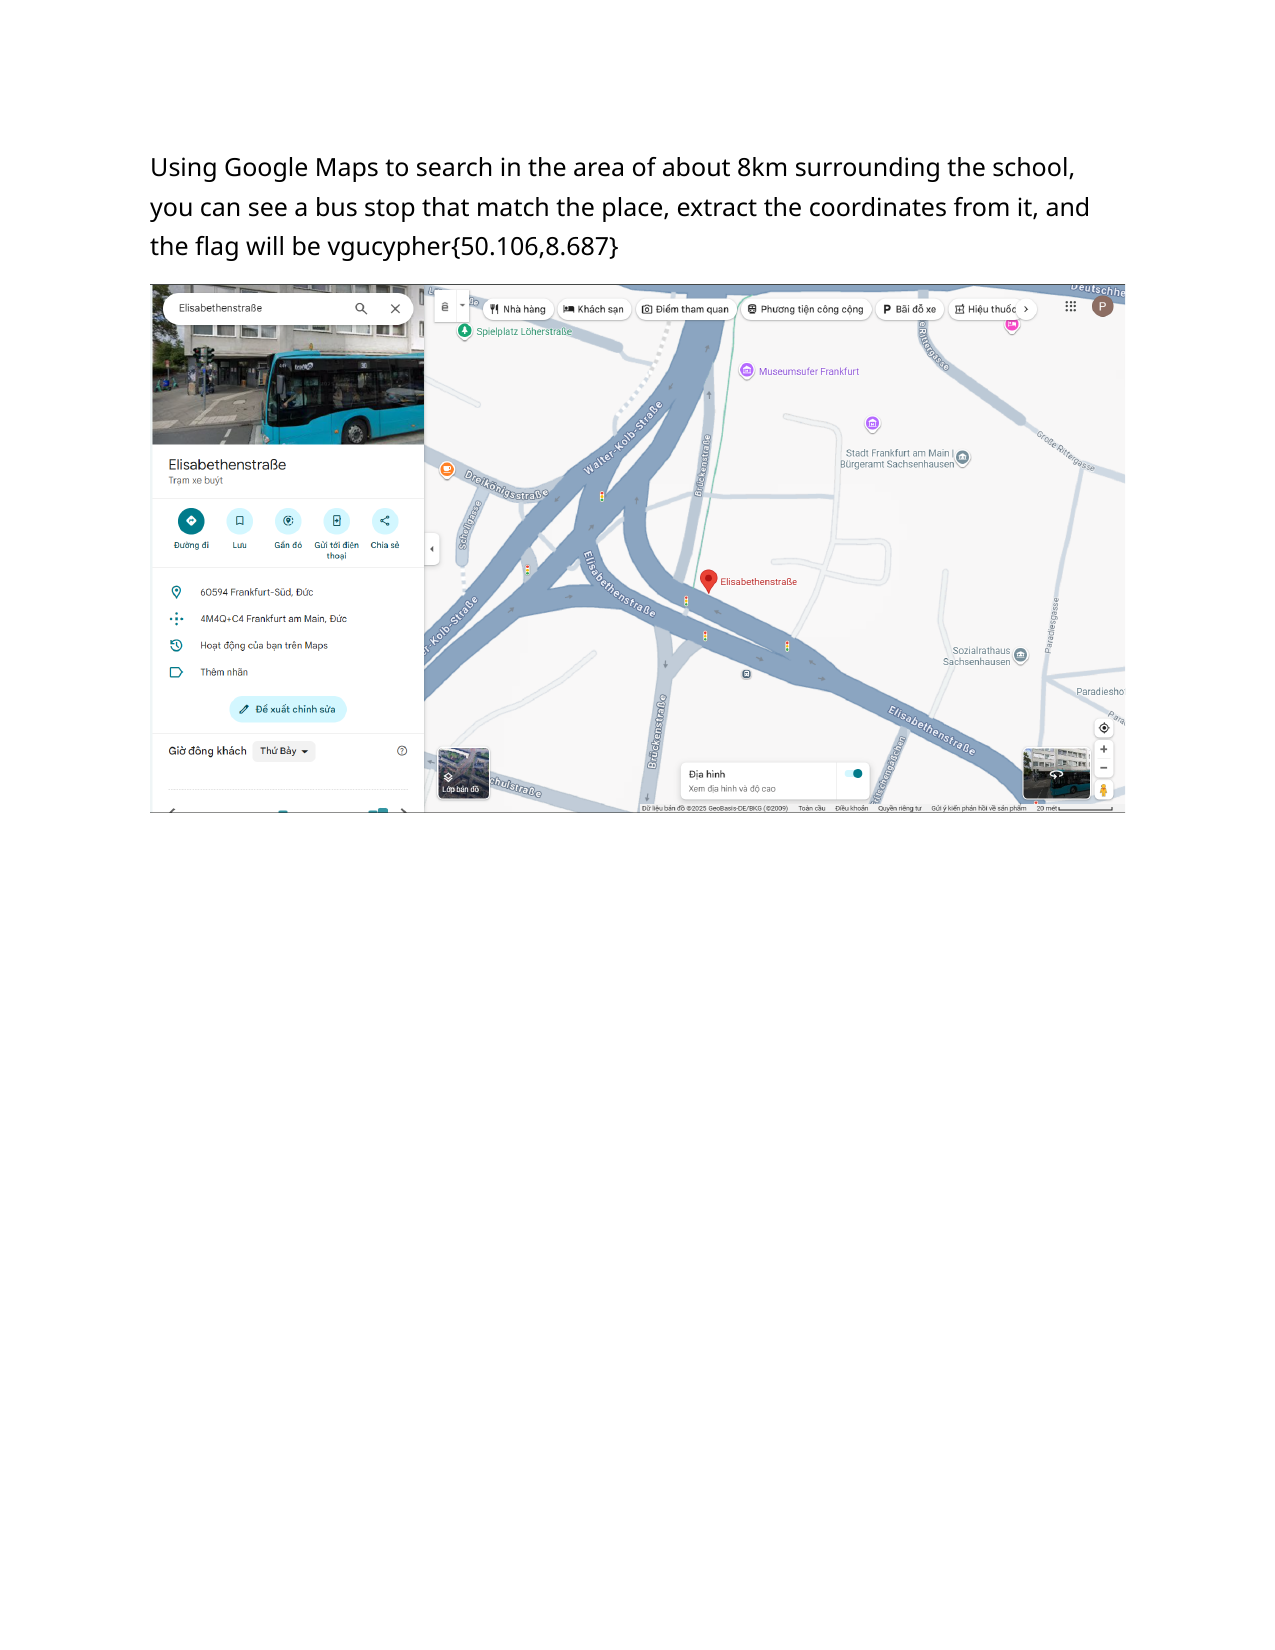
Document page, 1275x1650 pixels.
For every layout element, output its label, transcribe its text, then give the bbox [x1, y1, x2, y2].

text Using Google Maps to search in the area of about 8km surrounding the school, you can see a bus stop that match the place, extract the coordinates from it, and the flag will be vgucypher{50.106,8.687} [150, 150, 1125, 262]
picture [150, 284, 1125, 813]
